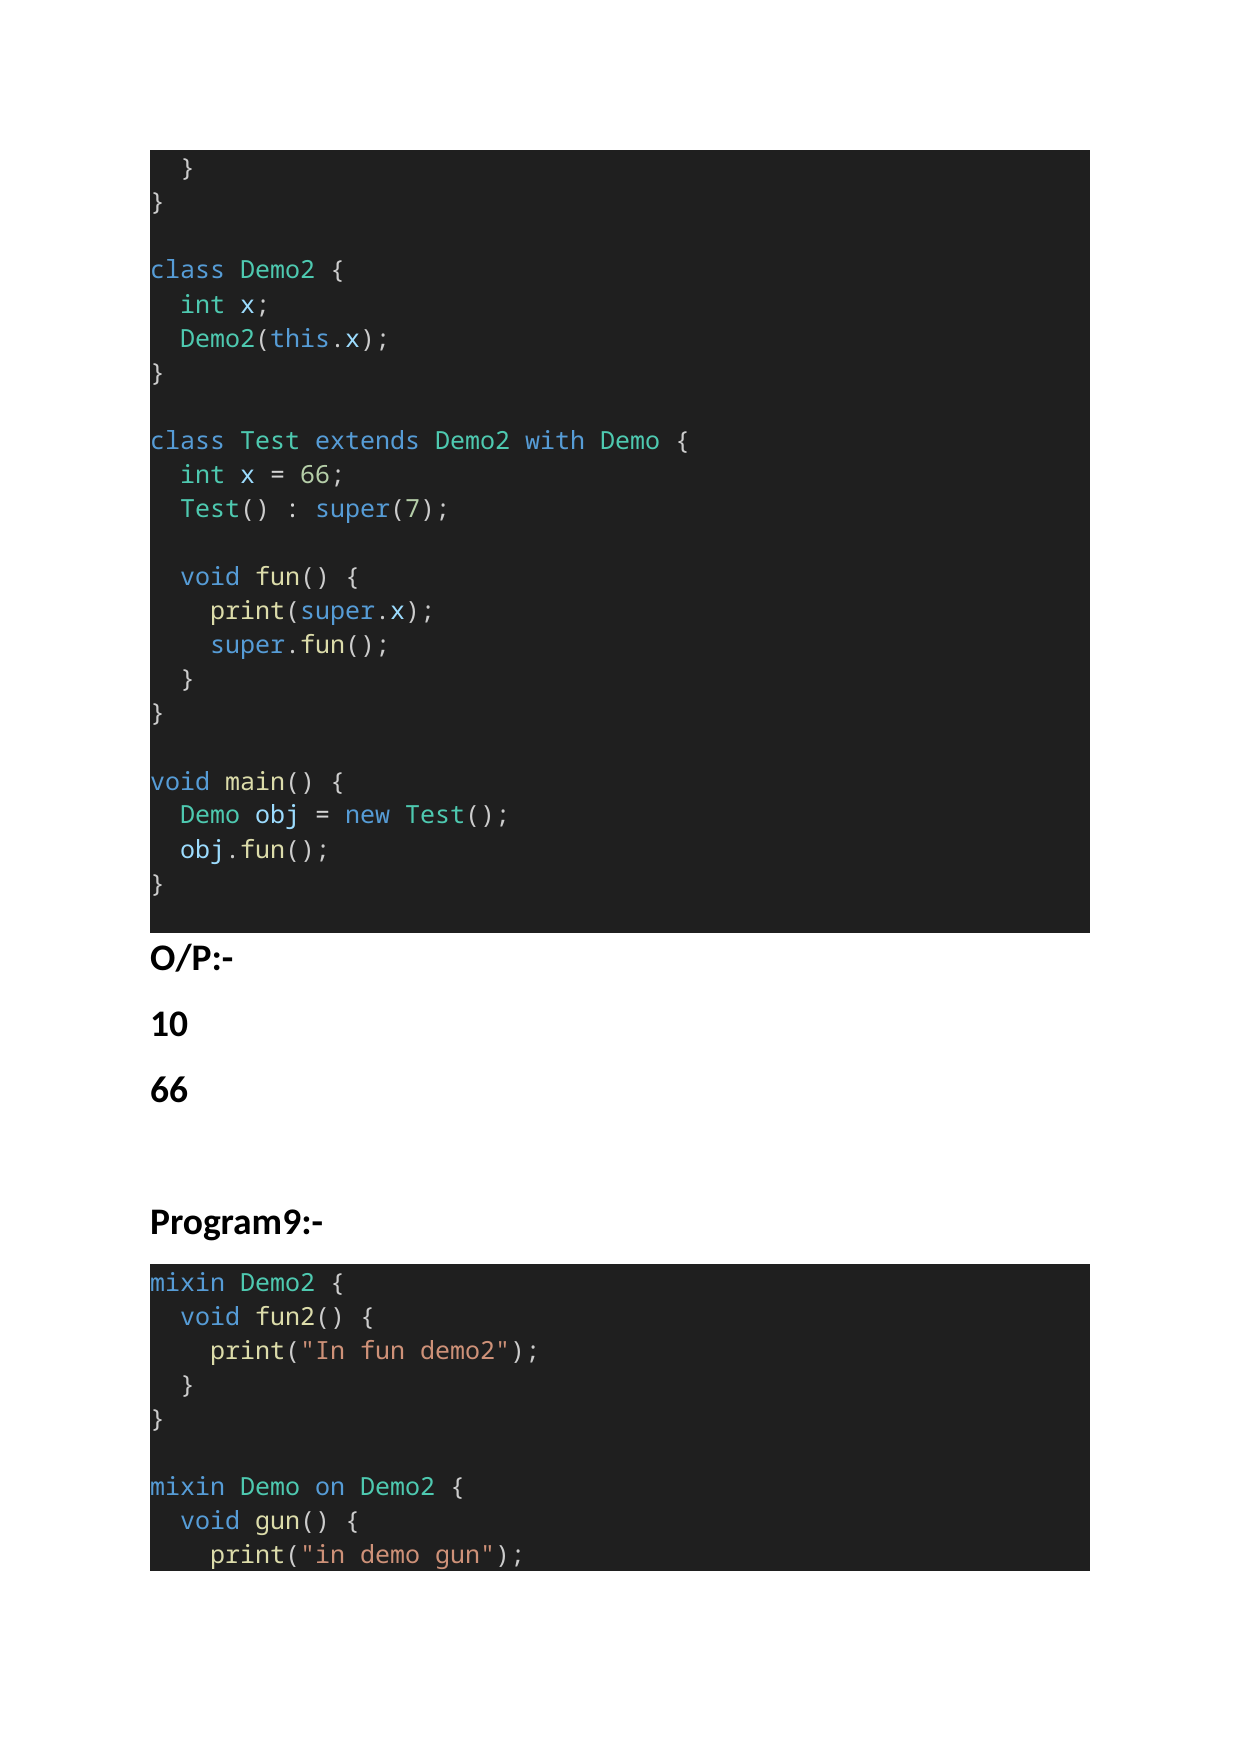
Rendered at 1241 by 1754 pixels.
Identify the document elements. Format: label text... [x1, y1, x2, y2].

text Test() : super(7); [150, 491, 1090, 525]
text } [150, 354, 1090, 388]
text 10 [150, 999, 1090, 1045]
text class Demo2 { [150, 252, 1090, 286]
text obj.fun(); [150, 831, 1090, 865]
text O/P:- [150, 933, 1090, 979]
text } [150, 661, 1090, 695]
text } [150, 1366, 1090, 1400]
text } [150, 184, 1090, 218]
text print("in demo gun"); [150, 1537, 1090, 1571]
text super.fun(); [150, 627, 1090, 661]
text print(super.x); [150, 593, 1090, 627]
text Demo obj = new Test(); [150, 797, 1090, 831]
text } [150, 695, 1090, 729]
text print("In fun demo2"); [150, 1332, 1090, 1366]
text Program9:- [150, 1198, 1090, 1244]
text void fun() { [150, 559, 1090, 593]
text void gun() { [150, 1503, 1090, 1537]
text mixin Demo on Demo2 { [150, 1468, 1090, 1503]
text 66 [150, 1066, 1090, 1112]
text } [150, 1400, 1090, 1434]
text int x = 66; [150, 457, 1090, 491]
text } [150, 865, 1090, 899]
text void fun2() { [150, 1298, 1090, 1332]
text mixin Demo2 { [150, 1264, 1090, 1298]
text int x; [150, 286, 1090, 320]
text } [150, 150, 1090, 184]
text void main() { [150, 763, 1090, 797]
text Demo2(this.x); [150, 320, 1090, 354]
text class Test extends Demo2 with Demo { [150, 422, 1090, 457]
